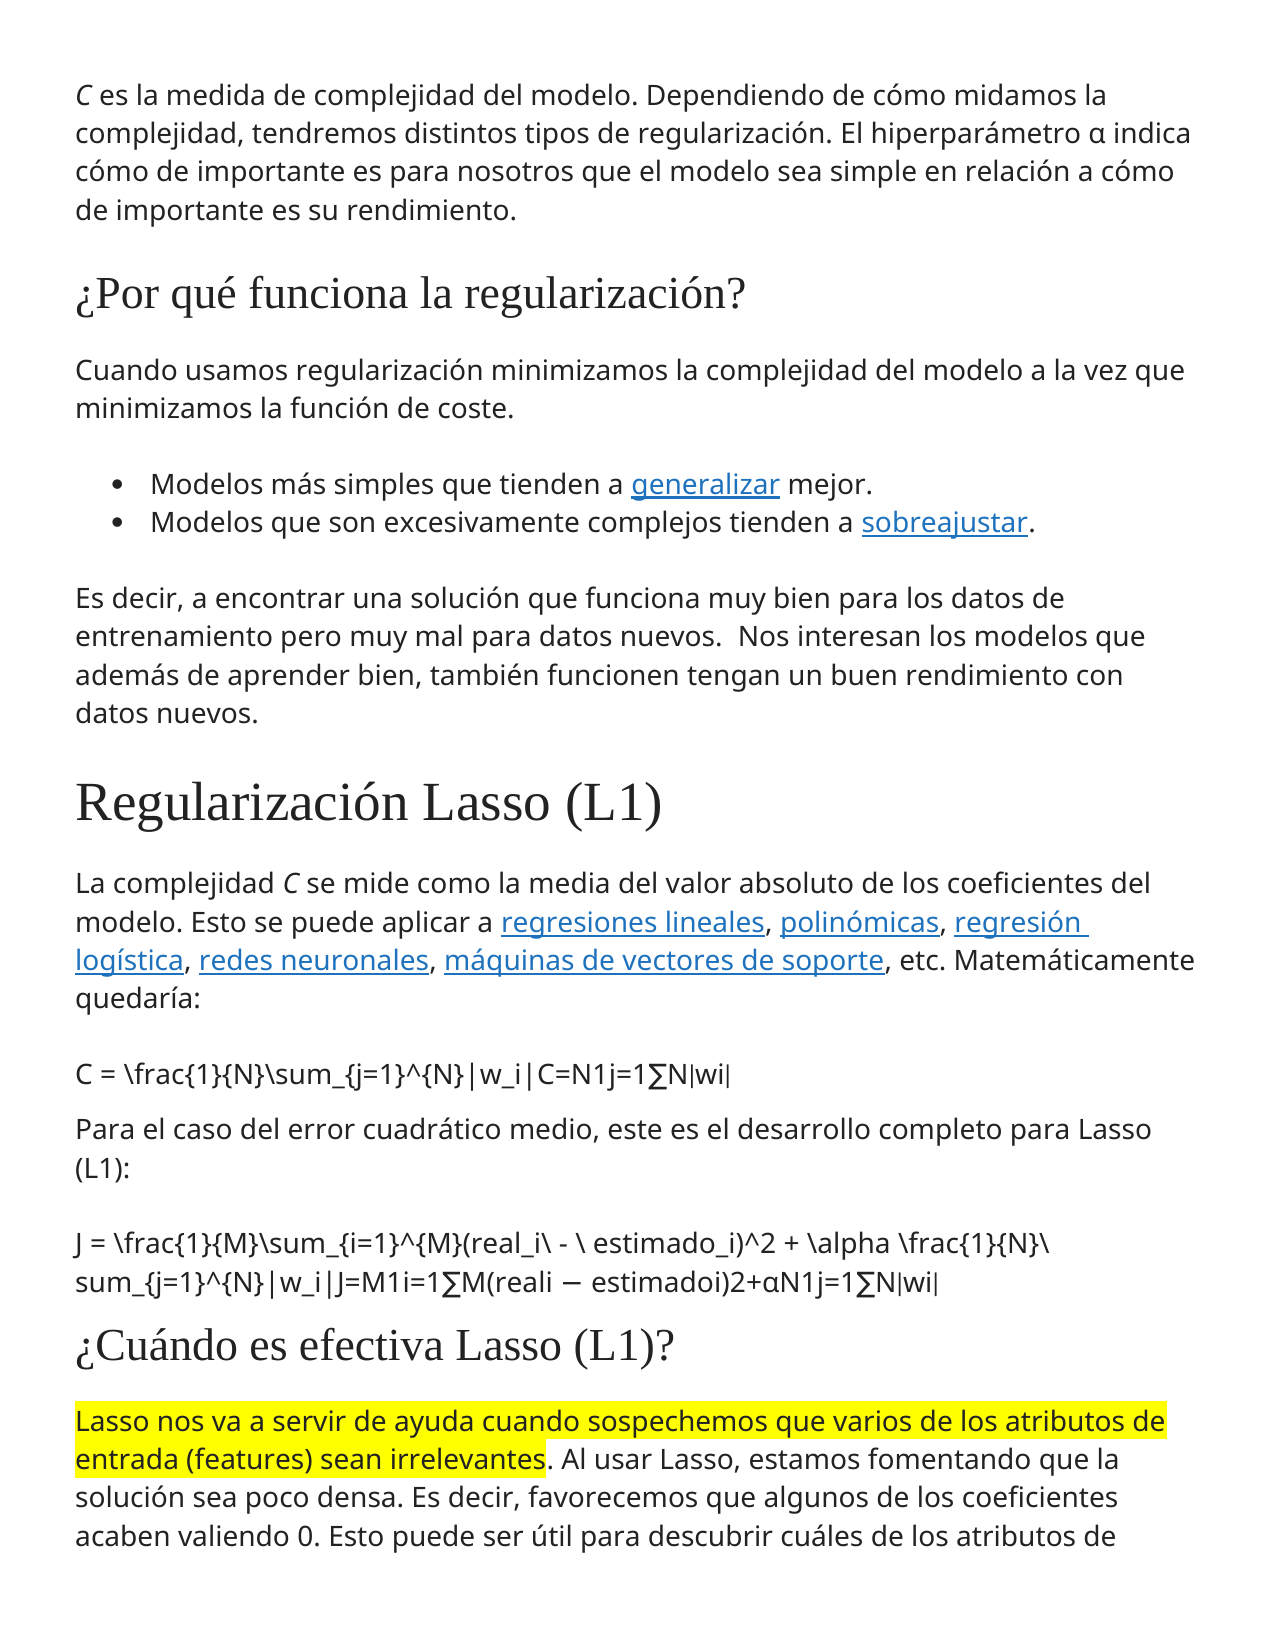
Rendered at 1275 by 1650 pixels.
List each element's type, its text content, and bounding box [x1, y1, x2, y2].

text C es la medida de complejidad del modelo. Dependiendo de cómo midamos la complejidad, tendremos distintos tipos de regularización. El hiperparámetro α indica cómo de importante es para nosotros que el modelo sea simple en relación a cómo de importante es su rendimiento. [75, 75, 1200, 228]
text Regularización Lasso (L1) [75, 769, 1200, 832]
text J = \frac{1}{M}\sum_{i=1}^{M}(real_i\ - \ estimado_i)^2 + \alpha \frac{1}{N}\sum_{j=1}^{N}|w_i|J=M1​i=1∑M​(reali​ − estimadoi​)2+αN1​j=1∑N​∣wi​∣ [75, 1224, 1200, 1300]
text ¿Por qué funciona la regularización? [75, 266, 1200, 318]
text Cuando usamos regularización minimizamos la complejidad del modelo a la vez que minimizamos la función de coste. [75, 350, 1200, 426]
text La complejidad C se mide como la media del valor absoluto de los coeficientes del modelo. Esto se puede aplicar a regresiones lineales, polinómicas, regresión logística, redes neuronales, máquinas de vectores de soporte, etc. Matemáticamente quedaría: [75, 864, 1200, 1017]
list Modelos que son excesivamente complejos tienden a sobreajustar. [112, 502, 1200, 541]
text Es decir, a encontrar una solución que funciona muy bien para los datos de entrenamiento pero muy mal para datos nuevos. Nos interesan los modelos que además de aprender bien, también funcionen tengan un buen rendimiento con datos nuevos. [75, 578, 1200, 731]
text Para el caso del error cuadrático medio, este es el desarrollo completo para Lasso (L1): [75, 1109, 1200, 1186]
text C = \frac{1}{N}\sum_{j=1}^{N}|w_i|C=N1​j=1∑N​∣wi​∣ [75, 1054, 1200, 1093]
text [75, 1401, 1200, 1554]
text ¿Cuándo es efectiva Lasso (L1)? [75, 1317, 1200, 1370]
list Modelos más simples que tienden a generalizar mejor. [112, 464, 1200, 502]
